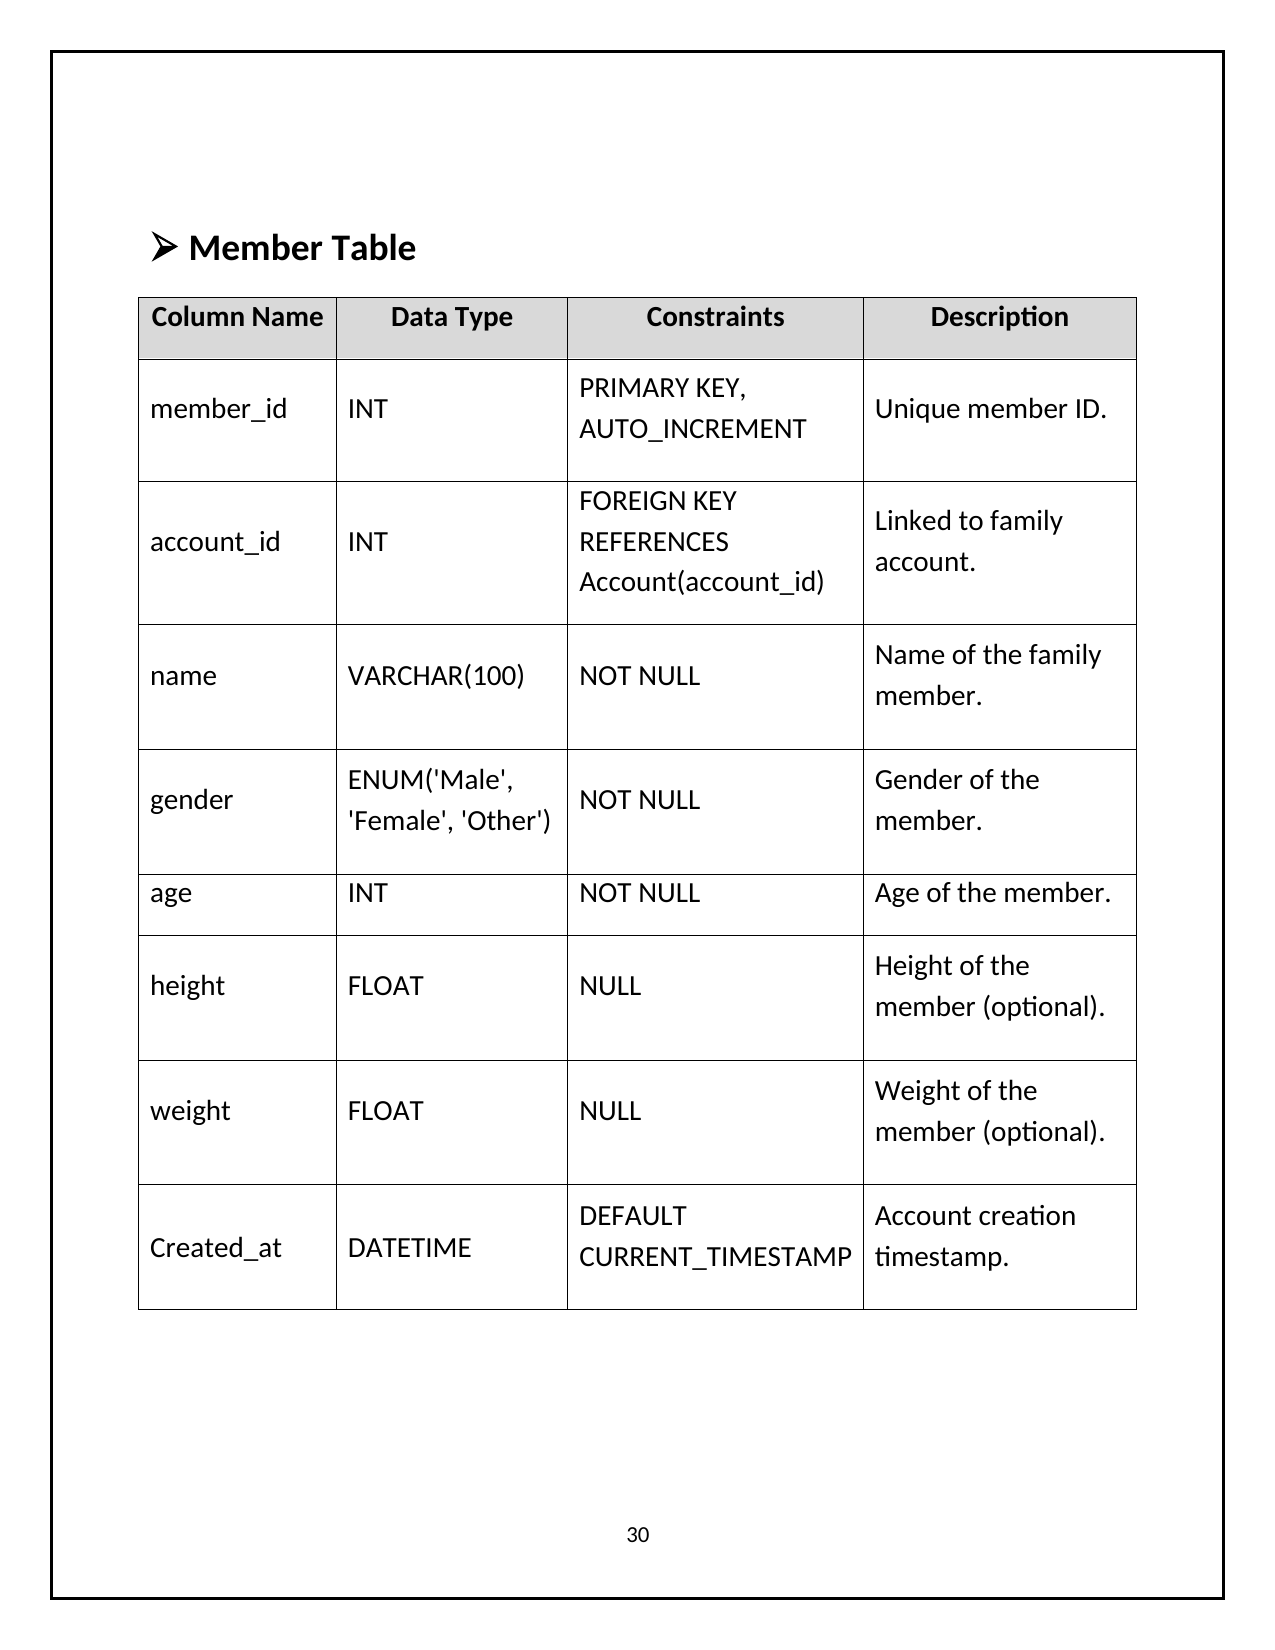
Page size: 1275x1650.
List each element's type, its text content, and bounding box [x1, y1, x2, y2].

table_cell Linked to family account. [864, 482, 1136, 624]
table_cell name [139, 625, 336, 749]
table_cell Created_at [139, 1185, 336, 1309]
table_cell Age of the member. [864, 875, 1136, 935]
table_cell VARCHAR(100) [337, 625, 567, 749]
text Member Table [150, 223, 1125, 269]
table_cell Account creation timestamp. [864, 1185, 1136, 1309]
table_cell Height of the member (optional). [864, 936, 1136, 1059]
table_cell ENUM('Male', 'Female', 'Other') [337, 750, 567, 873]
table_cell INT [337, 360, 567, 481]
table_cell Gender of the member. [864, 750, 1136, 873]
table_cell Weight of the member (optional). [864, 1061, 1136, 1184]
table_cell gender [139, 750, 336, 873]
table_cell Name of the family member. [864, 625, 1136, 749]
table_cell Unique member ID. [864, 360, 1136, 481]
table_header Constraints [568, 298, 863, 358]
table_cell account_id [139, 482, 336, 624]
table_cell DEFAULT CURRENT_TIMESTAMP [568, 1185, 863, 1309]
table_cell NOT NULL [568, 750, 863, 873]
table_cell NOT NULL [568, 875, 863, 935]
table_cell NULL [568, 936, 863, 1059]
table_header Column Name [139, 298, 336, 358]
table_header Description [864, 298, 1136, 358]
table_cell FLOAT [337, 936, 567, 1059]
table_cell PRIMARY KEY, AUTO_INCREMENT [568, 360, 863, 481]
table_cell NULL [568, 1061, 863, 1184]
table_cell height [139, 936, 336, 1059]
table_cell FLOAT [337, 1061, 567, 1184]
table_cell INT [337, 482, 567, 624]
table_cell weight [139, 1061, 336, 1184]
table_cell NOT NULL [568, 625, 863, 749]
table_cell FOREIGN KEY REFERENCES Account(account_id) [568, 482, 863, 624]
table_cell DATETIME [337, 1185, 567, 1309]
table_cell INT [337, 875, 567, 935]
table_cell age [139, 875, 336, 935]
table_header Data Type [337, 298, 567, 358]
table_cell member_id [139, 360, 336, 481]
